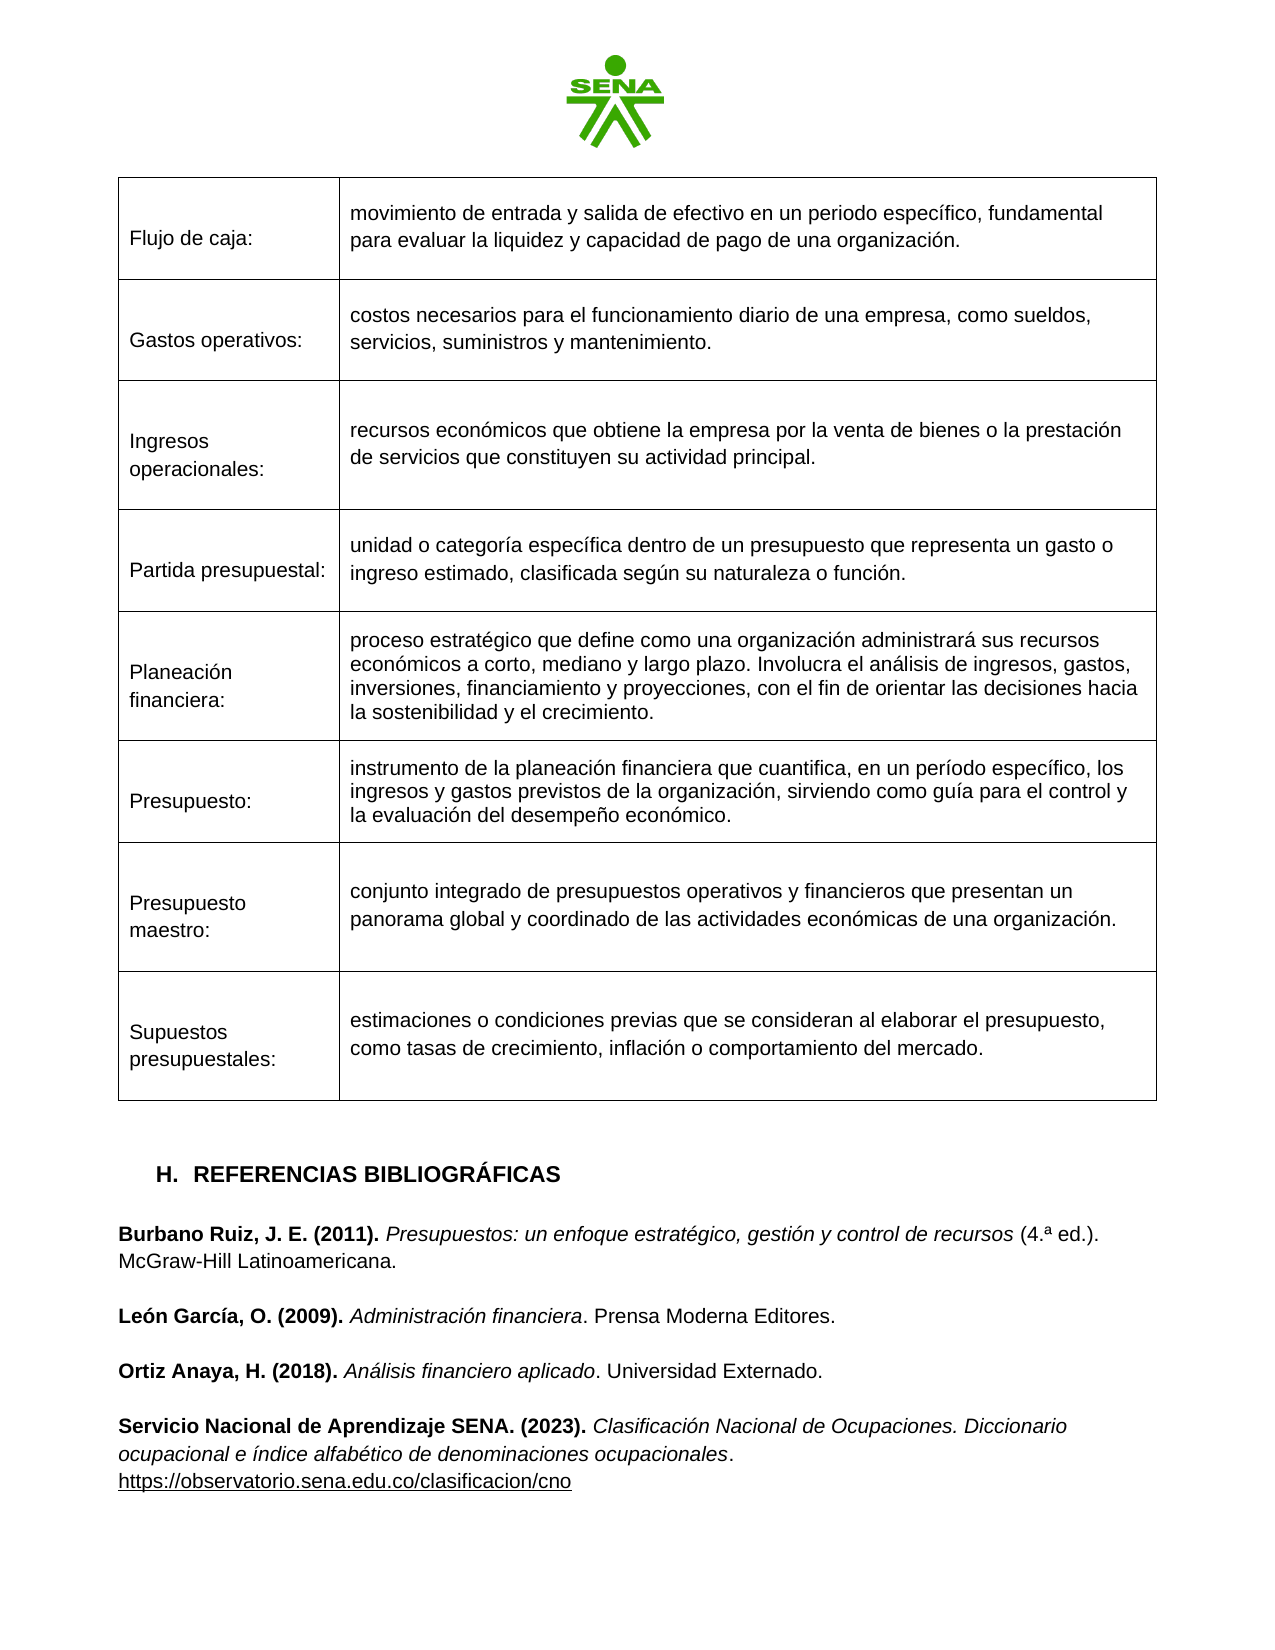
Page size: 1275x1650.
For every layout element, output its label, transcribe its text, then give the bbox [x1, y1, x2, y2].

table_cell instrumento de la planeación financiera que cuantifica, en un período específico, los ingresos y gastos previstos de la organización, sirviendo como guía para el control y la evaluación del desempeño económico. [340, 741, 1156, 842]
table_cell movimiento de entrada y salida de efectivo en un periodo específico, fundamental para evaluar la liquidez y capacidad de pago de una organización. [340, 178, 1156, 279]
table_cell unidad o categoría específica dentro de un presupuesto que representa un gasto o ingreso estimado, clasificada según su naturaleza o función. [340, 510, 1156, 611]
table_cell Presupuesto: [119, 741, 339, 842]
table_cell Supuestos presupuestales: [119, 972, 339, 1100]
table_cell proceso estratégico que define como una organización administrará sus recursos económicos a corto, mediano y largo plazo. Involucra el análisis de ingresos, gastos, inversiones, financiamiento y proyecciones, con el fin de orientar las decisiones hacia la sostenibilidad y el crecimiento. [340, 612, 1156, 740]
text Servicio Nacional de Aprendizaje SENA. (2023). Clasificación Nacional de Ocupaciones. Diccionario ocupacional e índice alfabético de denominaciones ocupacionales. https://observatorio.sena.edu.co/clasificacion/cno [118, 1414, 1157, 1493]
table_cell Partida presupuestal: [119, 510, 339, 611]
picture [566, 55, 664, 148]
table_cell recursos económicos que obtiene la empresa por la venta de bienes o la prestación de servicios que constituyen su actividad principal. [340, 381, 1156, 509]
table_cell costos necesarios para el funcionamiento diario de una empresa, como sueldos, servicios, suministros y mantenimiento. [340, 280, 1156, 380]
text Ortiz Anaya, H. (2018). Análisis financiero aplicado. Universidad Externado. [118, 1359, 1157, 1383]
table_cell conjunto integrado de presupuestos operativos y financieros que presentan un panorama global y coordinado de las actividades económicas de una organización. [340, 843, 1156, 971]
table_cell Gastos operativos: [119, 280, 339, 380]
text Burbano Ruiz, J. E. (2011). Presupuestos: un enfoque estratégico, gestión y control de recursos (4.ª ed.). McGraw-Hill Latinoamericana. [118, 1222, 1157, 1273]
table_cell Ingresos operacionales: [119, 381, 339, 509]
text León García, O. (2009). Administración financiera. Prensa Moderna Editores. [118, 1304, 1157, 1328]
table_cell estimaciones o condiciones previas que se consideran al elaborar el presupuesto, como tasas de crecimiento, inflación o comportamiento del mercado. [340, 972, 1156, 1100]
table_cell Flujo de caja: [119, 178, 339, 279]
table_cell Presupuesto maestro: [119, 843, 339, 971]
table_cell Planeación financiera: [119, 612, 339, 740]
list REFERENCIAS BIBLIOGRÁFICAS [156, 1161, 1157, 1187]
